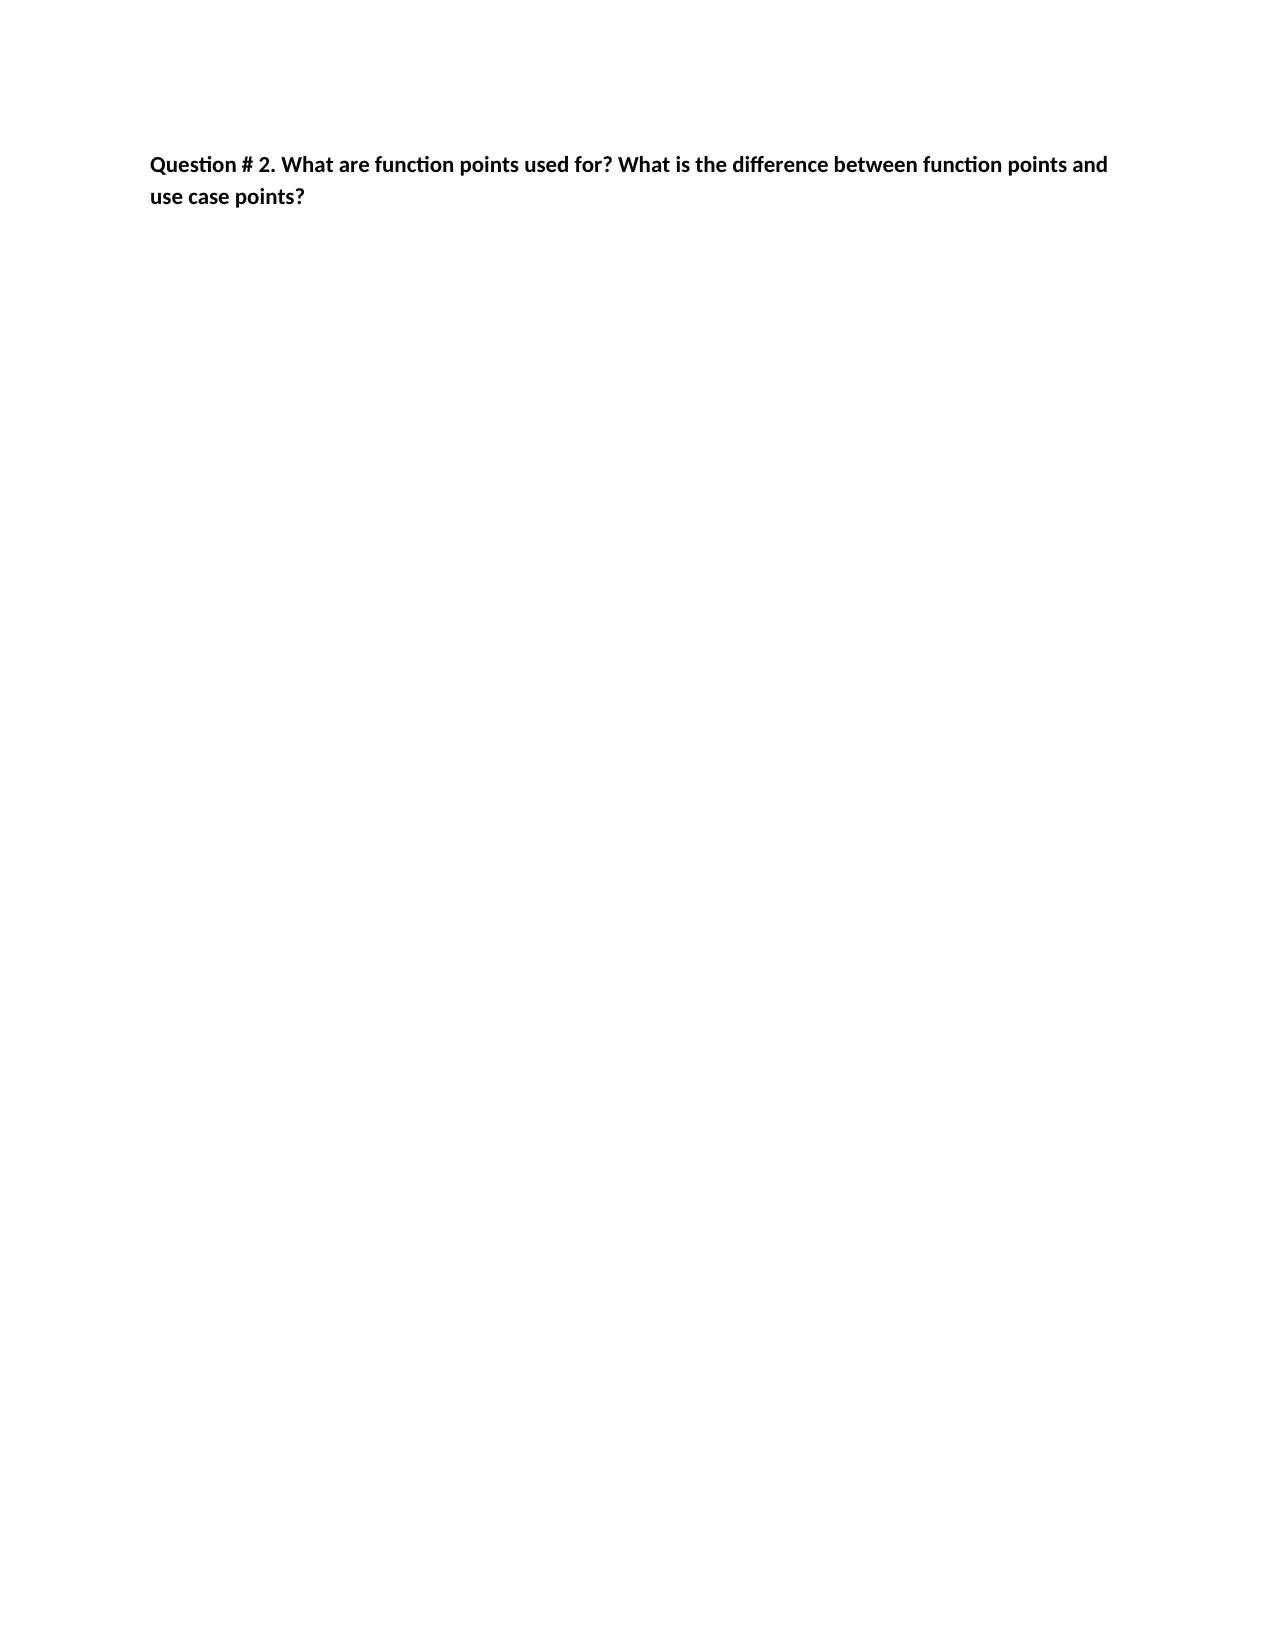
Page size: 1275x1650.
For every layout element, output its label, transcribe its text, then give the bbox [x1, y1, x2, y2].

text Question # 2. What are function points used for? What is the difference between function points and use case points? [150, 150, 1125, 210]
